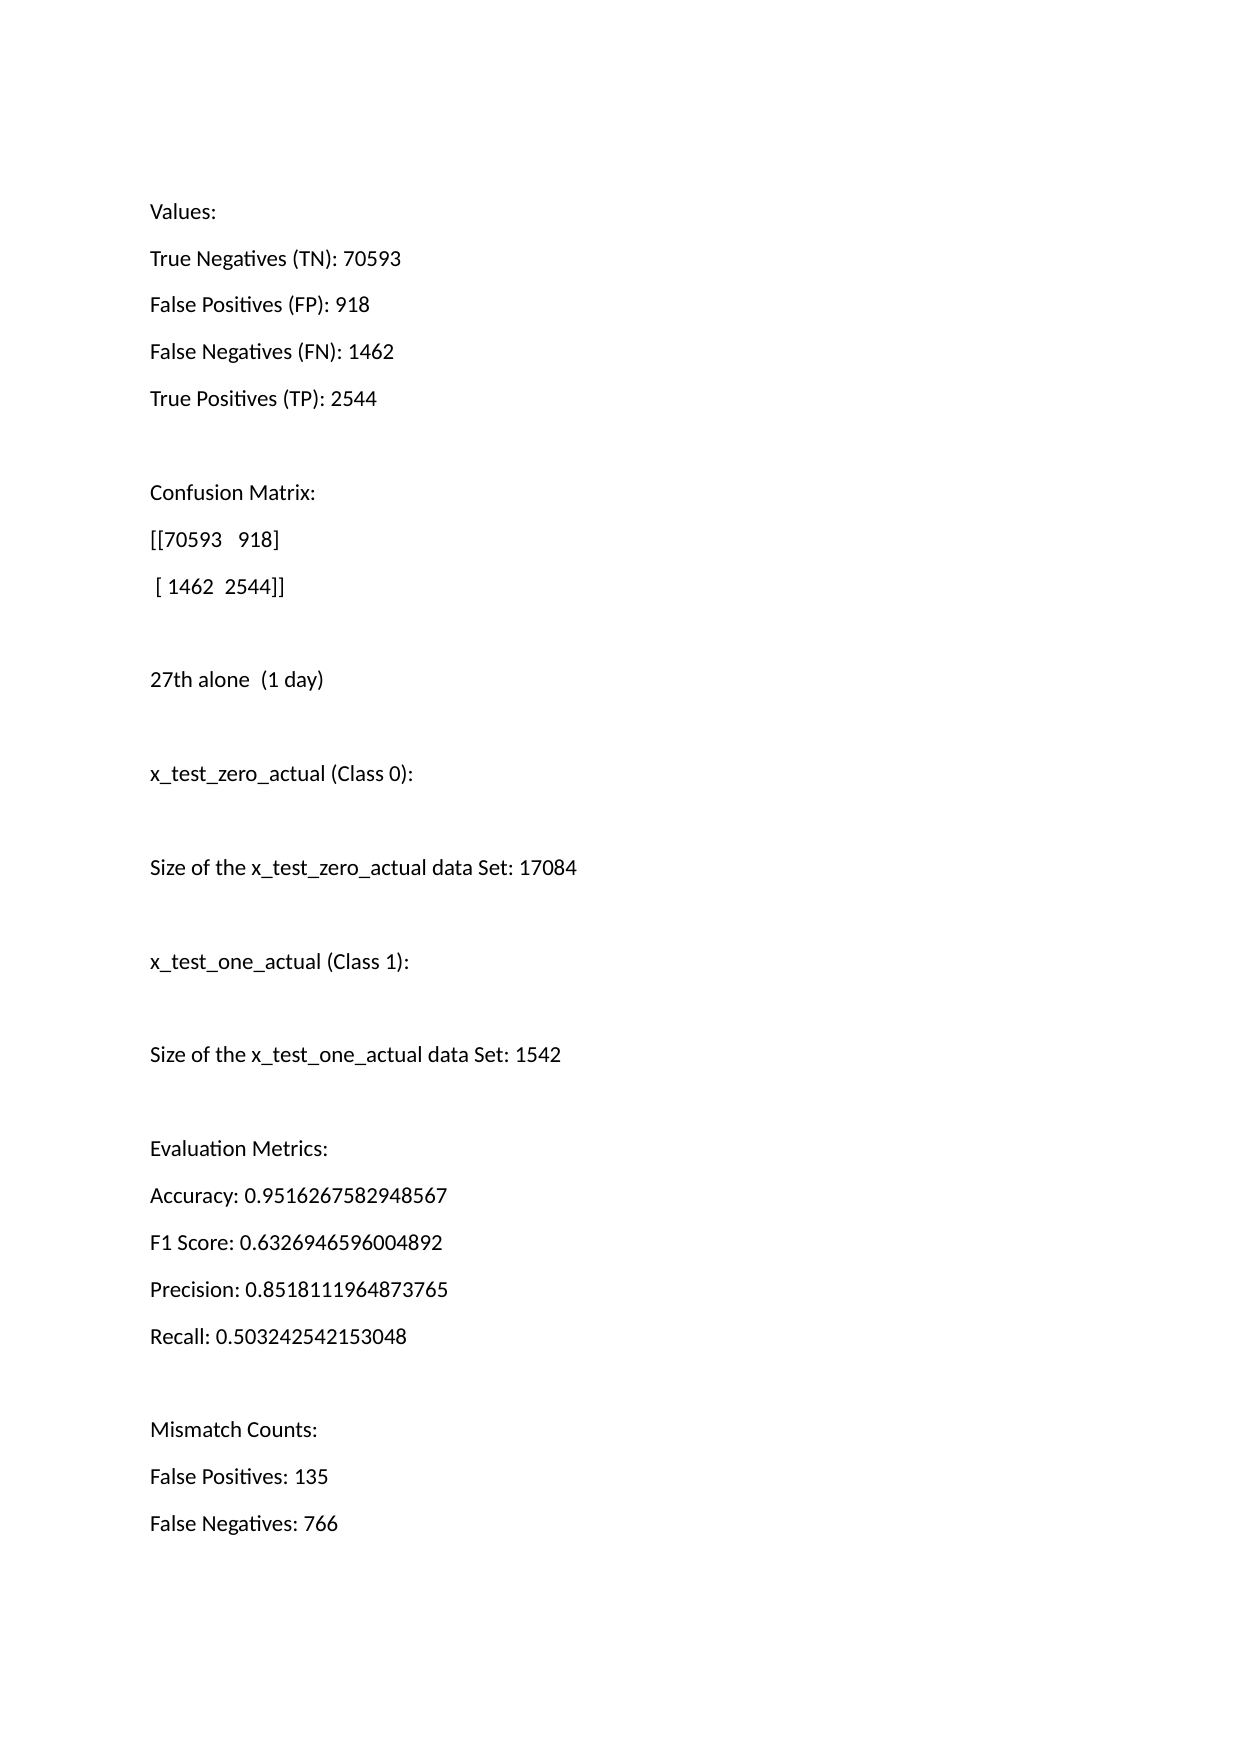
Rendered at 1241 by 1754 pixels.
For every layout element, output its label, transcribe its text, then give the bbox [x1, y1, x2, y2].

text False Negatives: 766 [150, 1509, 1090, 1537]
text [[70593 918] [150, 525, 1090, 553]
text F1 Score: 0.6326946596004892 [150, 1228, 1090, 1256]
text Size of the x_test_one_actual data Set: 1542 [150, 1041, 1090, 1069]
text False Positives (FP): 918 [150, 291, 1090, 319]
text True Positives (TP): 2544 [150, 384, 1090, 412]
text Precision: 0.8518111964873765 [150, 1275, 1090, 1303]
text Accuracy: 0.9516267582948567 [150, 1181, 1090, 1209]
text x_test_one_actual (Class 1): [150, 947, 1090, 975]
text Size of the x_test_zero_actual data Set: 17084 [150, 853, 1090, 881]
text Evaluation Metrics: [150, 1134, 1090, 1162]
text Values: [150, 197, 1090, 225]
text x_test_zero_actual (Class 0): [150, 759, 1090, 787]
text False Negatives (FN): 1462 [150, 337, 1090, 366]
text [ 1462 2544]] [150, 572, 1090, 600]
text 27th alone (1 day) [150, 666, 1090, 694]
text False Positives: 135 [150, 1462, 1090, 1491]
text Mismatch Counts: [150, 1416, 1090, 1444]
text Confusion Matrix: [150, 478, 1090, 506]
text True Negatives (TN): 70593 [150, 244, 1090, 272]
text Recall: 0.503242542153048 [150, 1322, 1090, 1350]
